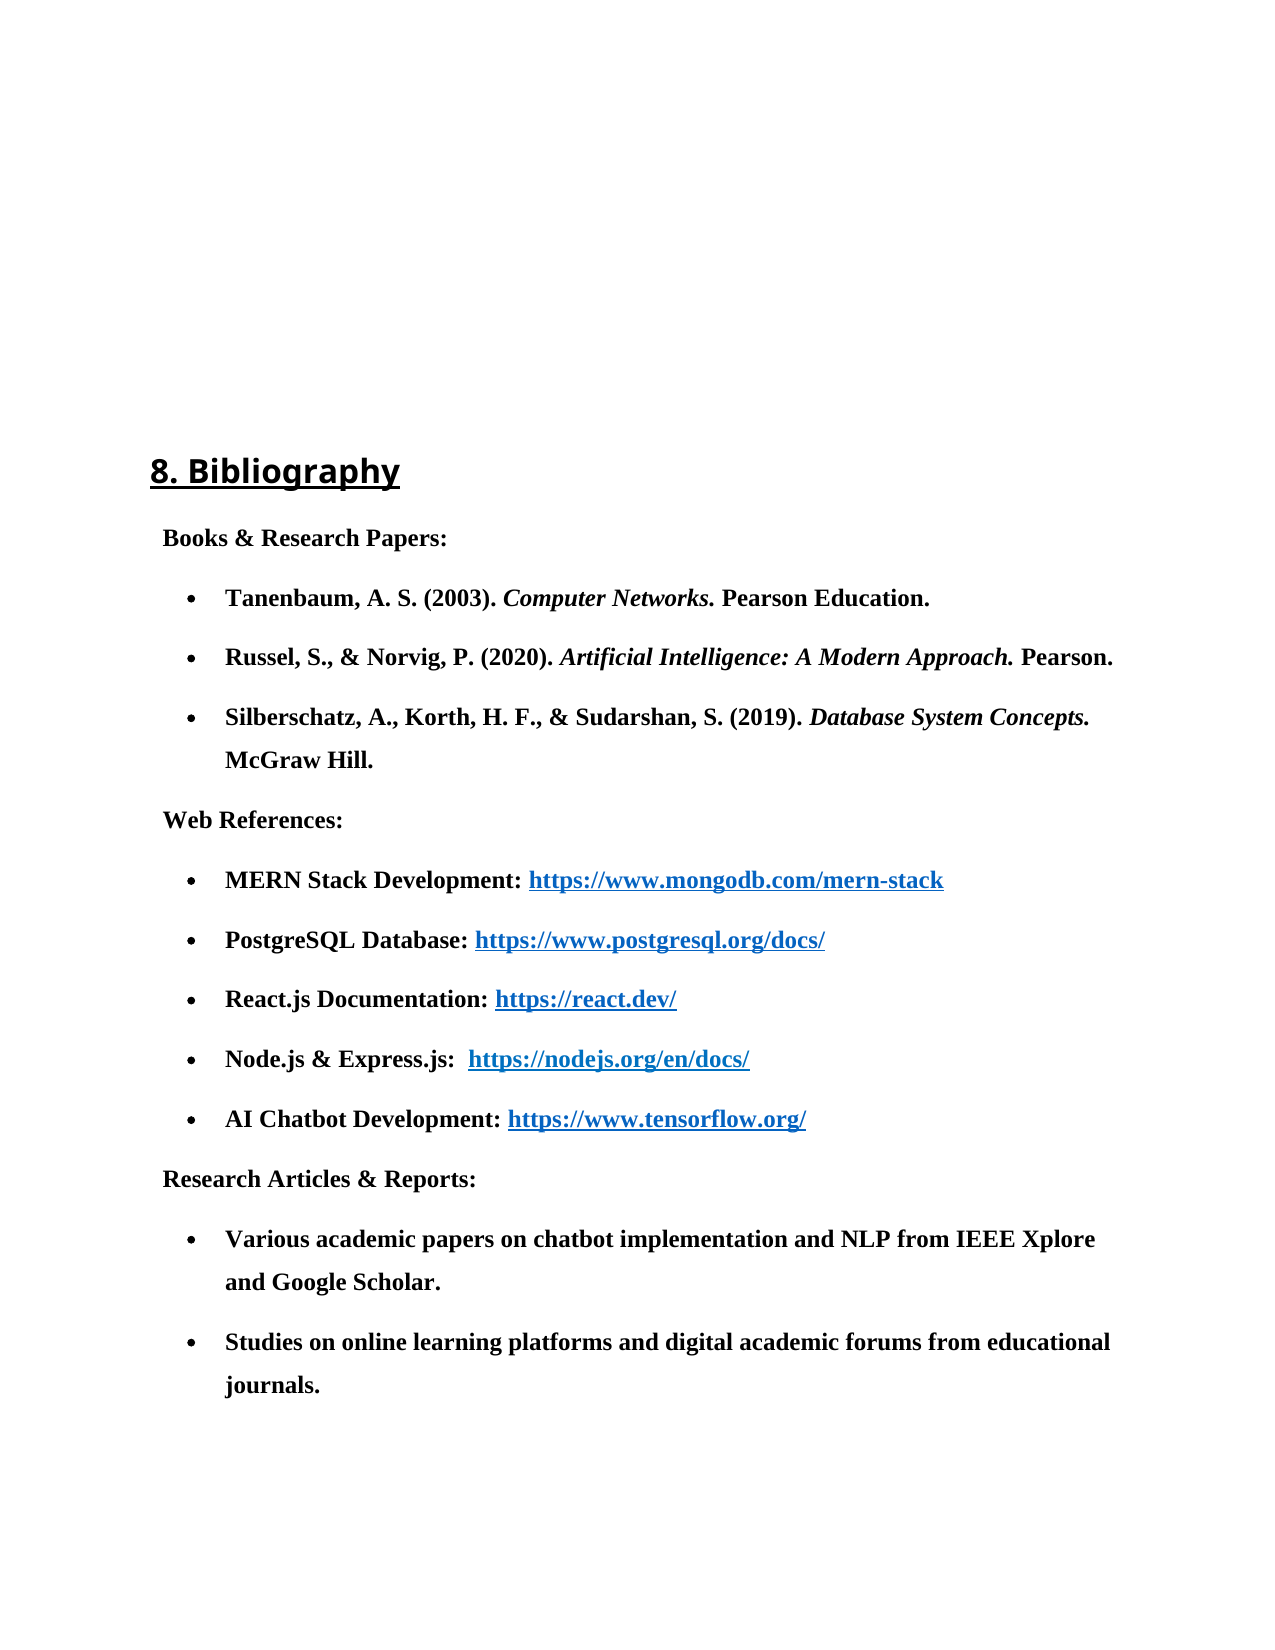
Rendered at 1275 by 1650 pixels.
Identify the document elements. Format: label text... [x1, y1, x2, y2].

list AI Chatbot Development: https://www.tensorflow.org/ [187, 1104, 1125, 1133]
list PostgreSQL Database: https://www.postgresql.org/docs/ [187, 925, 1125, 953]
list Studies on online learning platforms and digital academic forums from educational journals. [187, 1327, 1125, 1398]
text Research Articles & Reports: [150, 1164, 1125, 1193]
text Web References: [150, 805, 1125, 834]
list MERN Stack Development: https://www.mongodb.com/mern-stack [187, 865, 1125, 894]
list React.js Documentation: https://react.dev/ [187, 984, 1125, 1013]
list Silberschatz, A., Korth, H. F., & Sudarshan, S. (2019). Database System Concepts. McGraw Hill. [187, 702, 1125, 774]
list Tanenbaum, A. S. (2003). Computer Networks. Pearson Education. [187, 583, 1125, 611]
list Russel, S., & Norvig, P. (2020). Artificial Intelligence: A Modern Approach. Pearson. [187, 642, 1125, 671]
list Various academic papers on chatbot implementation and NLP from IEEE Xplore and Google Scholar. [187, 1224, 1125, 1296]
text Books & Research Papers: [150, 523, 1125, 552]
list Node.js & Express.js: https://nodejs.org/en/docs/ [187, 1044, 1125, 1073]
text 8. Bibliography [150, 448, 1125, 494]
